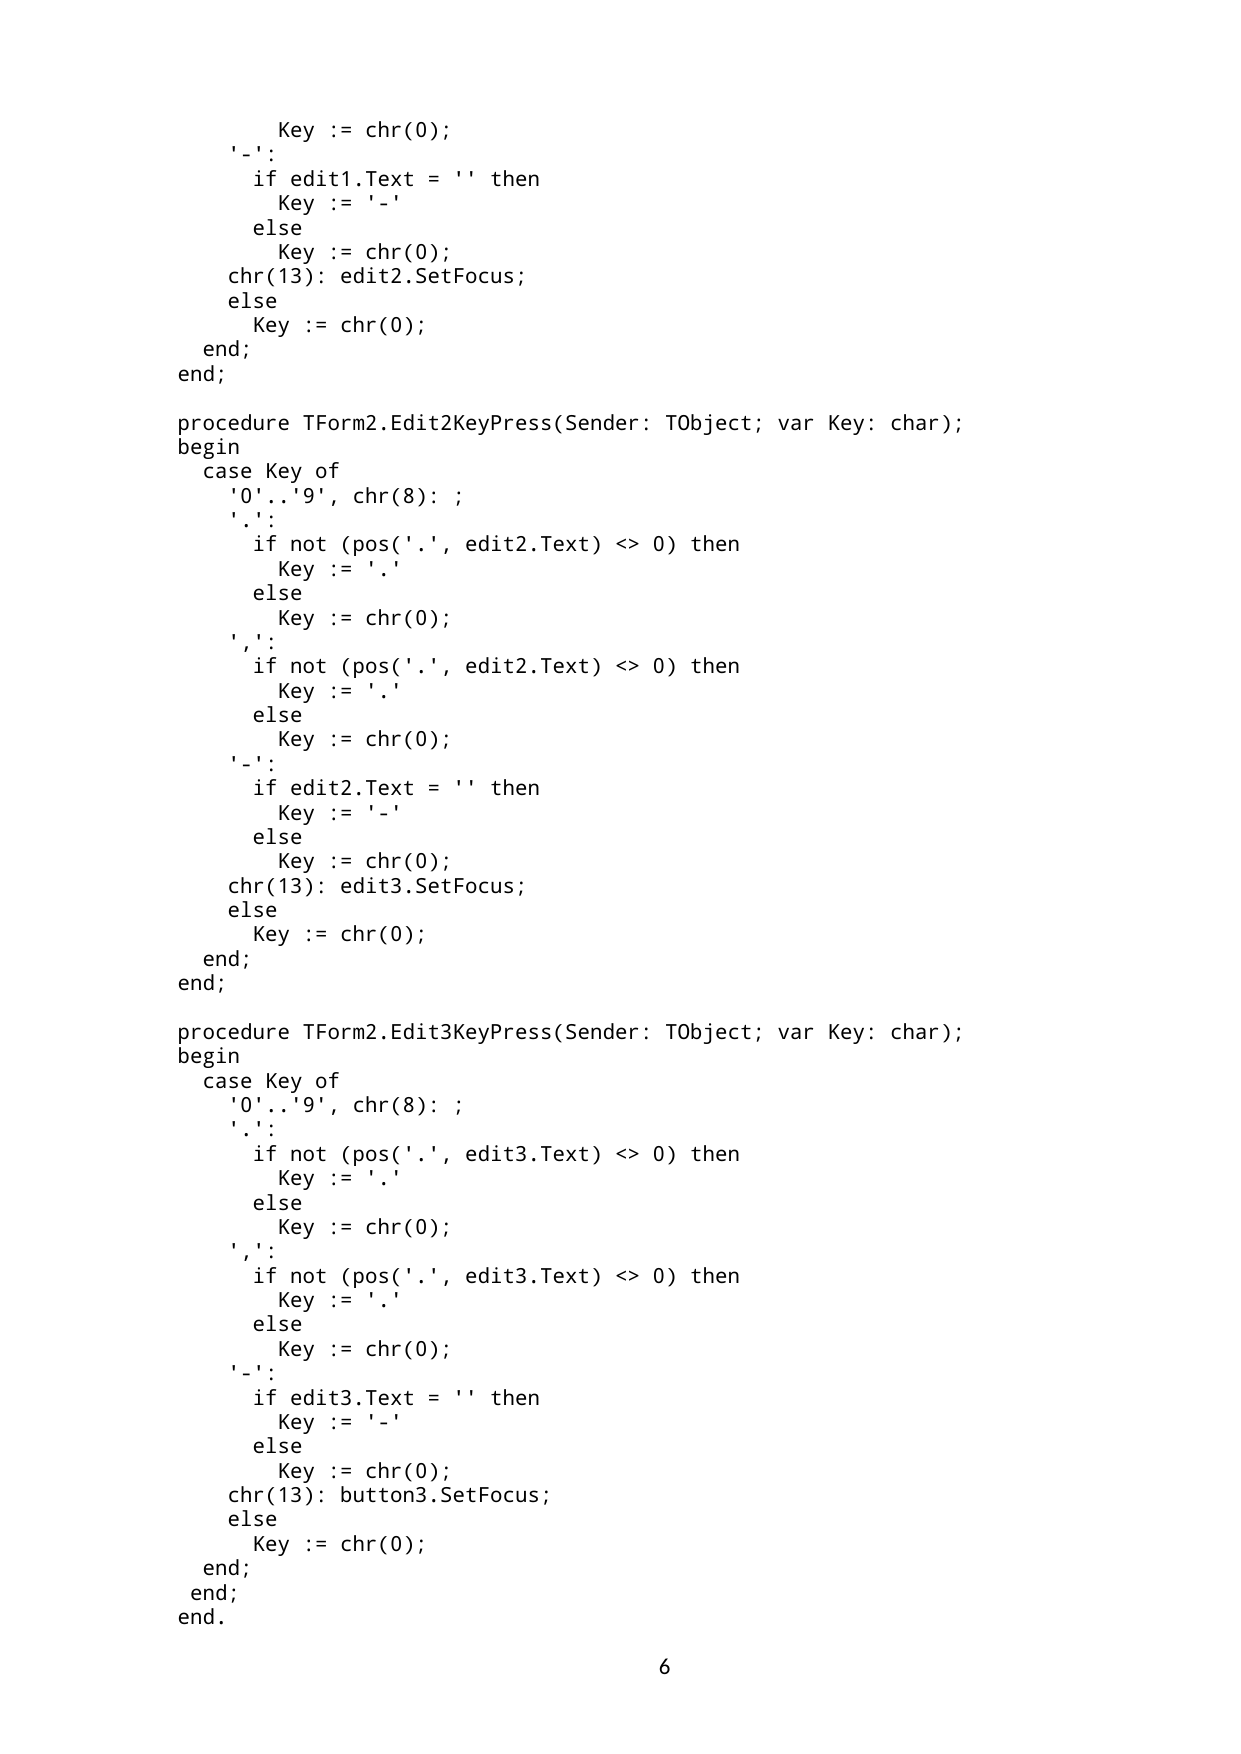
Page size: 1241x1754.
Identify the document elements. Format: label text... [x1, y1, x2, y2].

text if not (pos('.', edit3.Text) <> 0) then [177, 1142, 1152, 1166]
text else [177, 289, 1152, 313]
text procedure TForm2.Edit3KeyPress(Sender: TObject; var Key: char); [177, 1020, 1152, 1044]
text case Key of [177, 459, 1152, 484]
text Key := chr(0); [177, 118, 1152, 142]
text end. [177, 1605, 1152, 1629]
text if not (pos('.', edit3.Text) <> 0) then [177, 1264, 1152, 1288]
text '-': [177, 1361, 1152, 1386]
text Key := chr(0); [177, 240, 1152, 264]
text '.': [177, 508, 1152, 532]
text if edit1.Text = '' then [177, 167, 1152, 191]
text Key := '-' [177, 1410, 1152, 1434]
text else [177, 1312, 1152, 1337]
text '0'..'9', chr(8): ; [177, 1093, 1152, 1117]
text Key := chr(0); [177, 1532, 1152, 1556]
text end; [177, 1581, 1152, 1605]
text Key := chr(0); [177, 922, 1152, 947]
text chr(13): edit2.SetFocus; [177, 264, 1152, 289]
text Key := chr(0); [177, 1215, 1152, 1239]
text end; [177, 362, 1152, 386]
text '.': [177, 1117, 1152, 1142]
text '-': [177, 142, 1152, 167]
text else [177, 1434, 1152, 1459]
text end; [177, 947, 1152, 971]
text ',': [177, 630, 1152, 654]
text Key := '.' [177, 557, 1152, 581]
text Key := '-' [177, 191, 1152, 216]
text begin [177, 1044, 1152, 1069]
text chr(13): edit3.SetFocus; [177, 874, 1152, 898]
text else [177, 825, 1152, 849]
text Key := chr(0); [177, 606, 1152, 630]
text Key := chr(0); [177, 1337, 1152, 1361]
text end; [177, 337, 1152, 362]
text else [177, 898, 1152, 922]
text procedure TForm2.Edit2KeyPress(Sender: TObject; var Key: char); [177, 411, 1152, 435]
text else [177, 216, 1152, 240]
text end; [177, 971, 1152, 996]
text Key := '-' [177, 801, 1152, 825]
text Key := '.' [177, 1288, 1152, 1312]
text Key := chr(0); [177, 313, 1152, 337]
text Key := '.' [177, 679, 1152, 703]
text else [177, 703, 1152, 727]
text case Key of [177, 1069, 1152, 1093]
text if edit2.Text = '' then [177, 776, 1152, 801]
text '-': [177, 752, 1152, 776]
text if not (pos('.', edit2.Text) <> 0) then [177, 532, 1152, 557]
text else [177, 581, 1152, 606]
text Key := chr(0); [177, 1459, 1152, 1483]
text ',': [177, 1239, 1152, 1264]
text else [177, 1191, 1152, 1215]
text Key := chr(0); [177, 849, 1152, 874]
text chr(13): button3.SetFocus; [177, 1483, 1152, 1507]
text '0'..'9', chr(8): ; [177, 484, 1152, 508]
text if edit3.Text = '' then [177, 1386, 1152, 1410]
text begin [177, 435, 1152, 459]
text if not (pos('.', edit2.Text) <> 0) then [177, 654, 1152, 679]
text else [177, 1507, 1152, 1532]
text Key := '.' [177, 1166, 1152, 1191]
text end; [177, 1556, 1152, 1581]
text Key := chr(0); [177, 727, 1152, 752]
